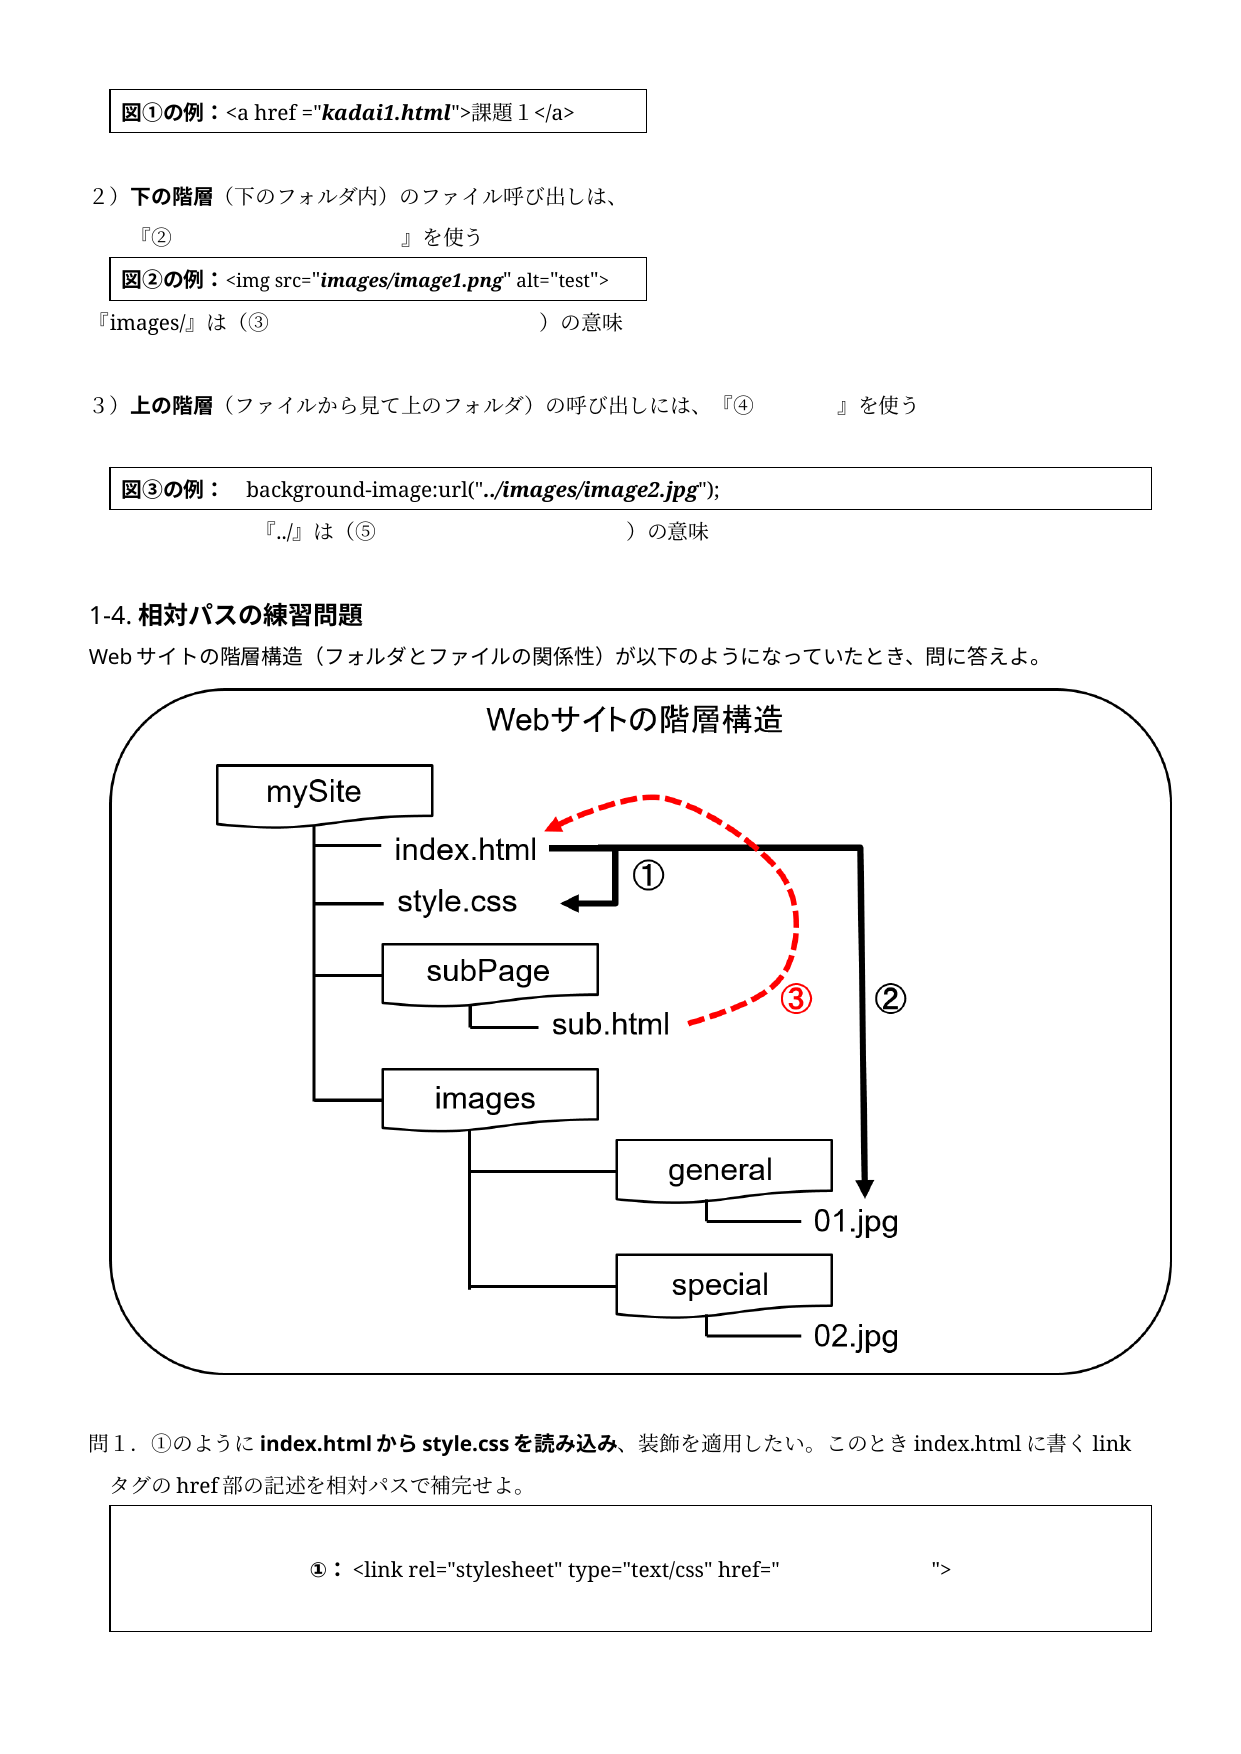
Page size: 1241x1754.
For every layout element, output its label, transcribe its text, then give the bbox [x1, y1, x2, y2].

text 1-4. 相対パスの練習問題 [89, 593, 1152, 634]
table_header 図②の例：<img src="images/image1.png" alt="test"> [111, 258, 646, 300]
table_header 図①の例：<a href ="kadai1.html">課題１</a> [111, 90, 646, 132]
table_header 図③の例： background-image:url("../images/image2.jpg"); [111, 468, 1151, 509]
text ３）上の階層（ファイルから見て上のフォルダ）の呼び出しには、『④ 』を使う [89, 384, 1152, 425]
text ２）下の階層（下のフォルダ内）のファイル呼び出しは、 [89, 174, 1152, 216]
picture [109, 688, 1172, 1375]
text 『images/』は（③ ）の意味 [89, 301, 1152, 342]
text 『② 』を使う [89, 216, 1152, 257]
table_header ①： <link rel="stylesheet" type="text/css" href=" "> [111, 1506, 1151, 1631]
text 問１．①のようにindex.htmlからstyle.cssを読み込み、装飾を適用したい。このときindex.htmlに書くlinkタグのhref部の記述を相対パスで補完せよ。 [89, 1422, 1152, 1505]
text Webサイトの階層構造（フォルダとファイルの関係性）が以下のようになっていたとき、問に答えよ。 [89, 634, 1152, 676]
text 『../』は（⑤ ）の意味 [89, 510, 1152, 552]
